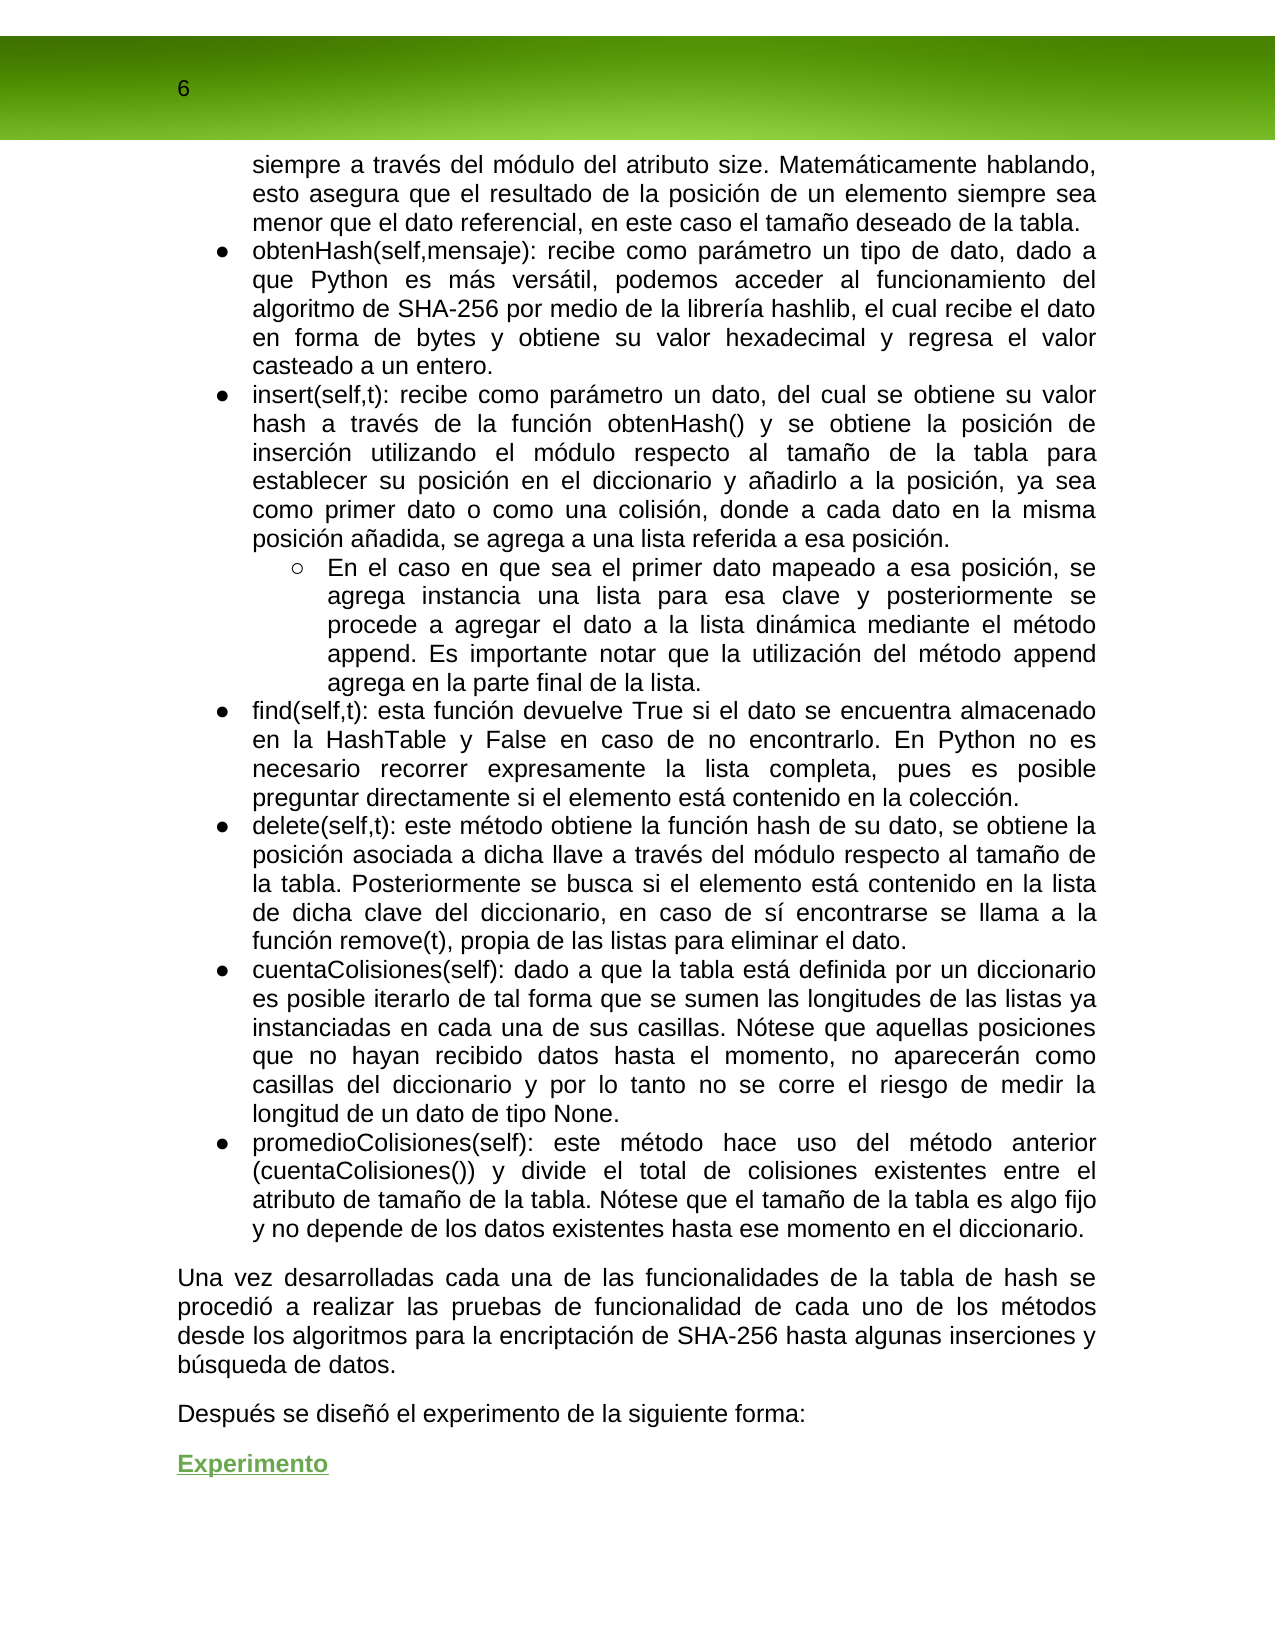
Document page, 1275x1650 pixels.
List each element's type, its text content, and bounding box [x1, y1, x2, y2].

list insert(self,t): recibe como parámetro un dato, del cual se obtiene su valor hash a través de la función obtenHash() y se obtiene la posición de inserción utilizando el módulo respecto al tamaño de la tabla para establecer su posición en el diccionario y añadirlo a la posición, ya sea como primer dato o como una colisión, donde a cada dato en la misma posición añadida, se agrega a una lista referida a esa posición. [214, 380, 1098, 552]
list obtenHash(self,mensaje): recibe como parámetro un tipo de dato, dado a que Python es más versátil, podemos acceder al funcionamiento del algoritmo de SHA-256 por medio de la librería hashlib, el cual recibe el dato en forma de bytes y obtiene su valor hexadecimal y regresa el valor casteado a un entero. [214, 236, 1098, 380]
list promedioColisiones(self): este método hace uso del método anterior (cuentaColisiones()) y divide el total de colisiones existentes entre el atributo de tamaño de la tabla. Nótese que el tamaño de la tabla es algo fijo y no depende de los datos existentes hasta ese momento en el diccionario. [214, 1127, 1098, 1242]
list cuentaColisiones(self): dado a que la tabla está definida por un diccionario es posible iterarlo de tal forma que se sumen las longitudes de las listas ya instanciadas en cada una de sus casillas. Nótese que aquellas posiciones que no hayan recibido datos hasta el momento, no aparecerán como casillas del diccionario y por lo tanto no se corre el riesgo de medir la longitud de un dato de tipo None. [214, 955, 1098, 1127]
text Después se diseñó el experimento de la siguiente forma: [177, 1399, 1098, 1428]
text Experimento [177, 1449, 1098, 1477]
list En el caso en que sea el primer dato mapeado a esa posición, se agrega instancia una lista para esa clave y posteriormente se procede a agregar el dato a la lista dinámica mediante el método append. Es importante notar que la utilización del método append agrega en la parte final de la lista. [289, 552, 1098, 696]
picture [0, 36, 1275, 140]
text Una vez desarrolladas cada una de las funcionalidades de la tabla de hash se procedió a realizar las pruebas de funcionalidad de cada uno de los métodos desde los algoritmos para la encriptación de SHA-256 hasta algunas inserciones y búsqueda de datos. [177, 1263, 1098, 1378]
list delete(self,t): este método obtiene la función hash de su dato, se obtiene la posición asociada a dicha llave a través del módulo respecto al tamaño de la tabla. Posteriormente se busca si el elemento está contenido en la lista de dicha clave del diccionario, en caso de sí encontrarse se llama a la función remove(t), propia de las listas para eliminar el dato. [214, 811, 1098, 955]
list find(self,t): esta función devuelve True si el dato se encuentra almacenado en la HashTable y False en caso de no encontrarlo. En Python no es necesario recorrer expresamente la lista completa, pues es posible preguntar directamente si el elemento está contenido en la colección. [214, 696, 1098, 811]
